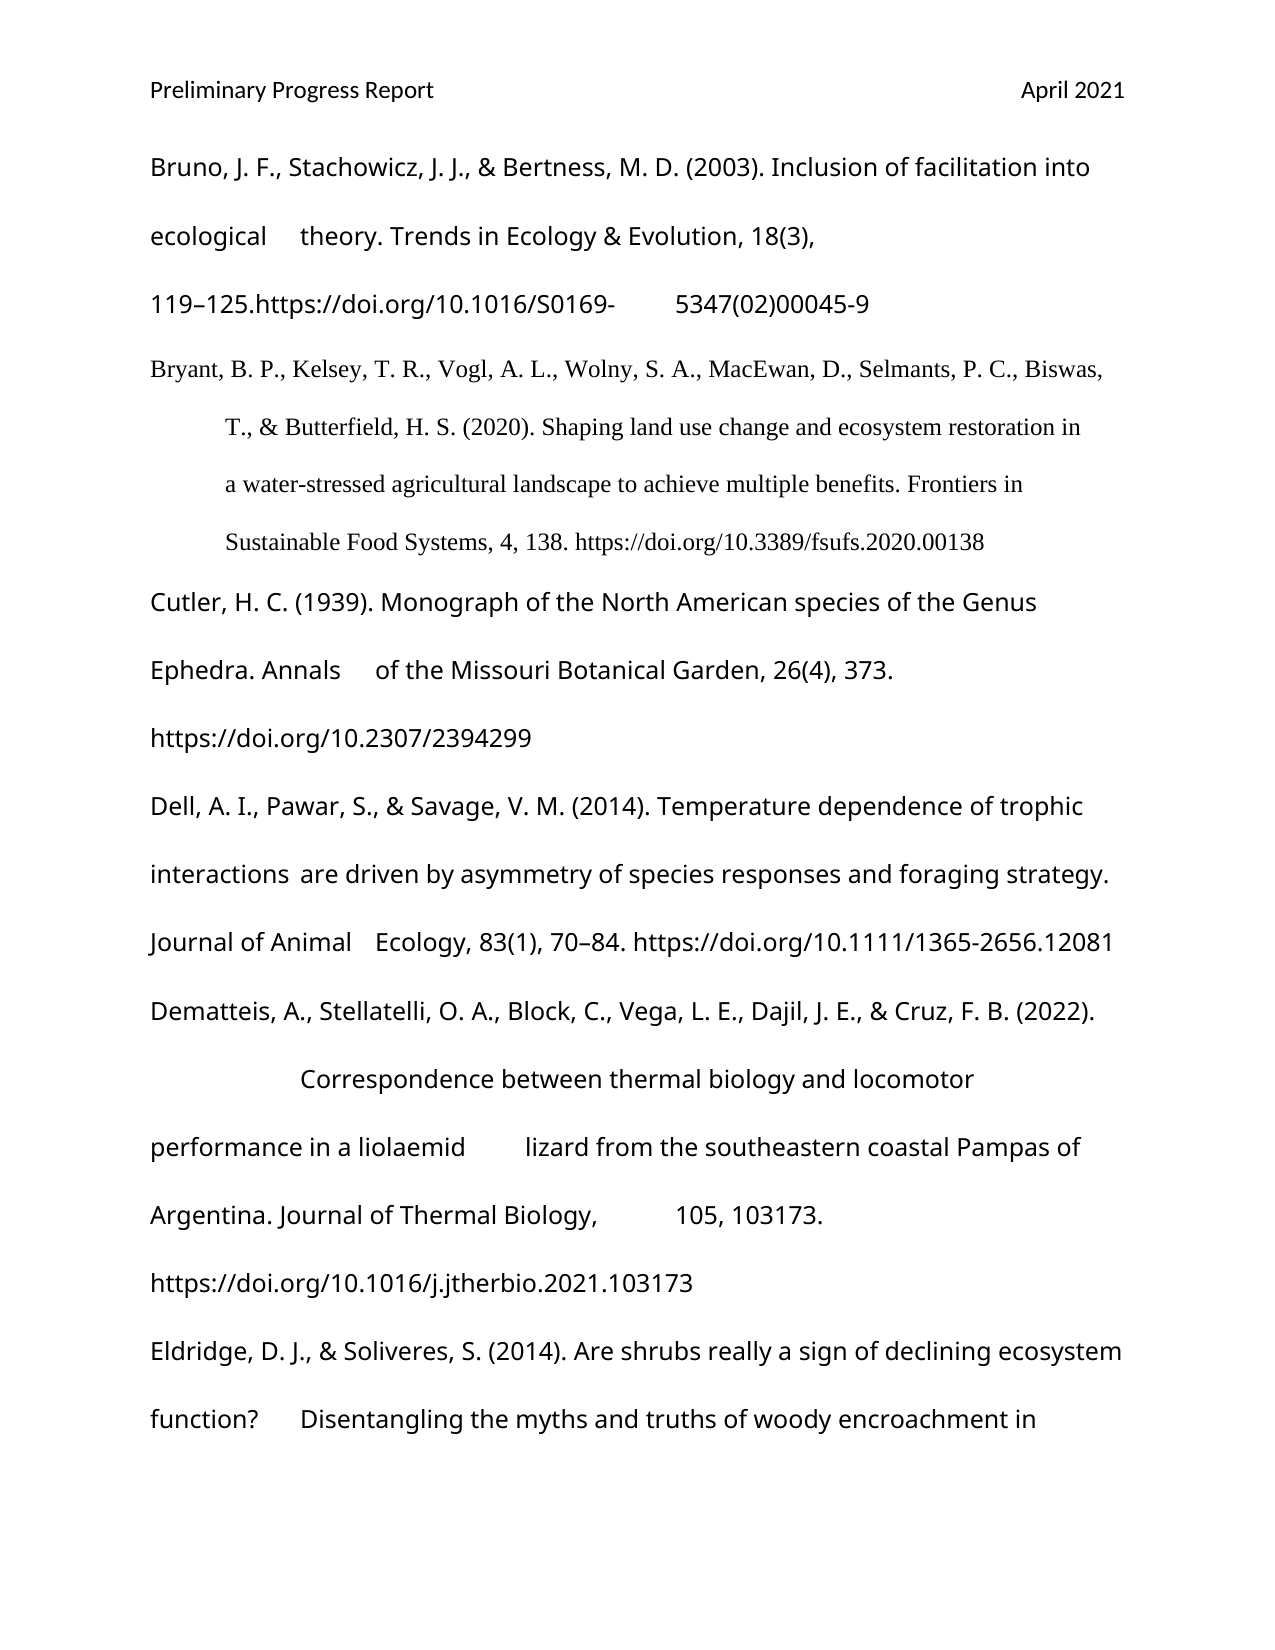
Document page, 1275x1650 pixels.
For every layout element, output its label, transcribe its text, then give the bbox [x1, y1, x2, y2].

text Bruno, J. F., Stachowicz, J. J., & Bertness, M. D. (2003). Inclusion of facilitation into ecological theory. Trends in Ecology & Evolution, 18(3), 119–125.https://doi.org/10.1016/S0169- 5347(02)00045-9 [150, 150, 1125, 320]
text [150, 1334, 1125, 1436]
text Cutler, H. C. (1939). Monograph of the North American species of the Genus Ephedra. Annals of the Missouri Botanical Garden, 26(4), 373. https://doi.org/10.2307/2394299 [150, 584, 1125, 755]
text Bryant, B. P., Kelsey, T. R., Vogl, A. L., Wolny, S. A., MacEwan, D., Selmants, P. C., Biswas, T., & Butterfield, H. S. (2020). Shaping land use change and ecosystem restoration in a water-stressed agricultural landscape to achieve multiple benefits. Frontiers in Sustainable Food Systems, 4, 138. https://doi.org/10.3389/fsufs.2020.00138 [150, 354, 1125, 556]
text Dell, A. I., Pawar, S., & Savage, V. M. (2014). Temperature dependence of trophic interactions are driven by asymmetry of species responses and foraging strategy. Journal of Animal Ecology, 83(1), 70–84. https://doi.org/10.1111/1365-2656.12081 [150, 789, 1125, 959]
text Dematteis, A., Stellatelli, O. A., Block, C., Vega, L. E., Dajil, J. E., & Cruz, F. B. (2022). Correspondence between thermal biology and locomotor performance in a liolaemid lizard from the southeastern coastal Pampas of Argentina. Journal of Thermal Biology, 105, 103173. https://doi.org/10.1016/j.jtherbio.2021.103173 [150, 993, 1125, 1300]
